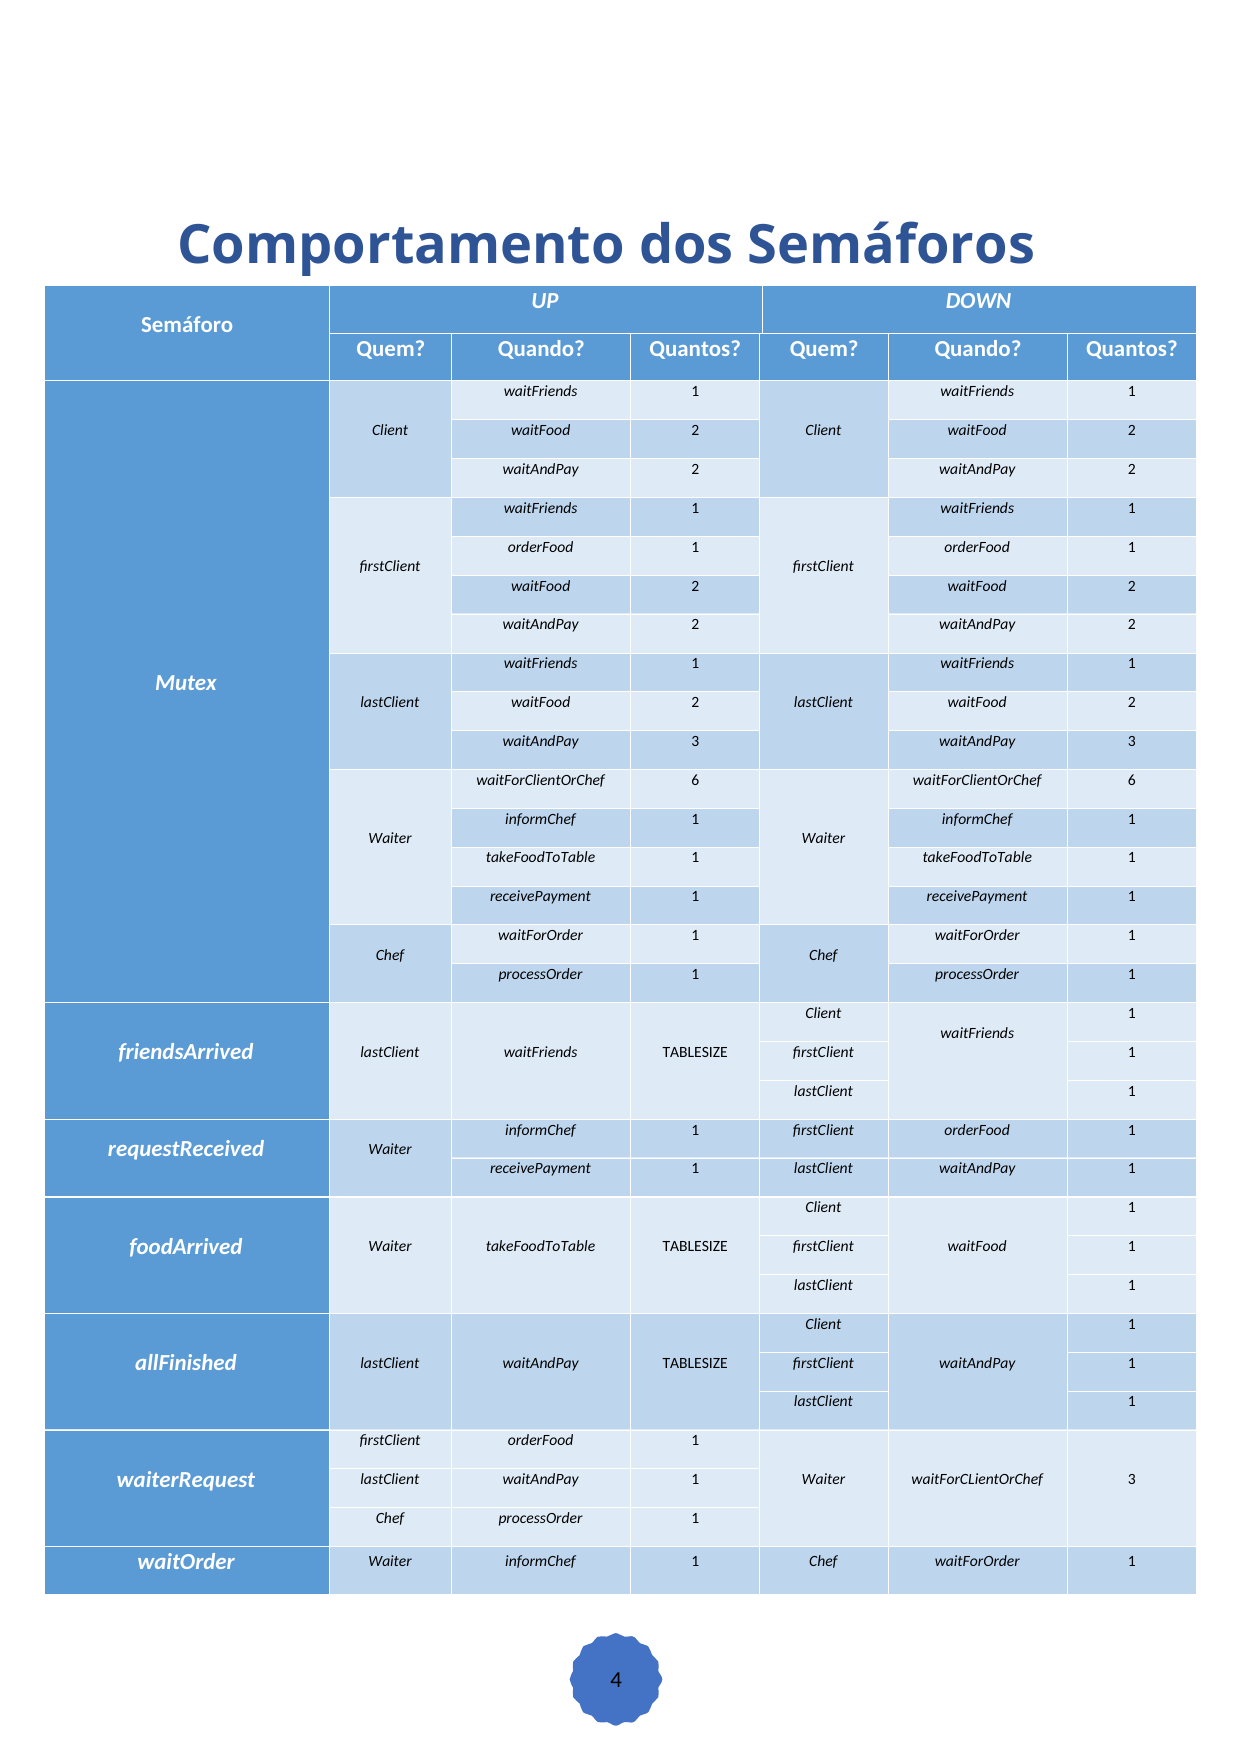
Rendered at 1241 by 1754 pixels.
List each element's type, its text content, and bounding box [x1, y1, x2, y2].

table_cell 2 [631, 615, 759, 652]
table_cell 1 [631, 925, 759, 963]
table_cell Quando? [452, 334, 630, 380]
table_header Semáforo [45, 286, 329, 380]
table_cell 3 [631, 731, 759, 769]
table_cell firstClient [760, 1120, 888, 1157]
table_cell 1 [631, 1120, 759, 1157]
table_cell 2 [1068, 420, 1196, 458]
table_cell 1 [631, 381, 759, 419]
table_cell 1 [1068, 1042, 1196, 1080]
table_cell Client [760, 1314, 888, 1352]
table_cell Quantos? [1068, 334, 1196, 380]
table_cell orderFood [452, 537, 630, 575]
table_cell waitFriends [452, 381, 630, 419]
table_cell firstClient [760, 498, 888, 652]
table_cell 1 [1068, 925, 1196, 963]
table_cell waitFood [889, 576, 1067, 613]
table_cell waitAndPay [452, 1314, 630, 1429]
table_cell waitAndPay [889, 459, 1067, 497]
table_cell processOrder [889, 964, 1067, 1002]
table_cell waitForOrder [452, 925, 630, 963]
table_cell 1 [1068, 1081, 1196, 1119]
table_cell lastClient [760, 1081, 888, 1119]
table_cell informChef [452, 1120, 630, 1157]
table_cell waitForOrder [889, 925, 1067, 963]
table_cell 1 [1068, 809, 1196, 847]
table_cell informChef [452, 1547, 630, 1594]
table_cell 1 [631, 1431, 759, 1468]
table_cell Client [760, 381, 888, 497]
table_cell 1 [1068, 887, 1196, 924]
table_cell 1 [1068, 1198, 1196, 1235]
table_cell Quando? [889, 334, 1067, 380]
table_cell TABLESIZE [631, 1198, 759, 1313]
table_cell waitAndPay [452, 1469, 630, 1507]
table_cell takeFoodToTable [452, 848, 630, 886]
table_cell 1 [631, 848, 759, 886]
table_cell lastClient [330, 1314, 451, 1429]
table_cell 2 [1068, 576, 1196, 613]
table_cell 1 [1068, 1236, 1196, 1274]
table_cell 6 [631, 770, 759, 808]
table_cell Quem? [330, 334, 451, 380]
table_cell Waiter [760, 770, 888, 924]
table_cell 1 [631, 1547, 759, 1594]
table_cell 1 [1068, 498, 1196, 536]
table_cell allFinished [45, 1314, 329, 1429]
table_cell waitFriends [452, 498, 630, 536]
table_cell Client [330, 381, 451, 497]
table_cell foodArrived [45, 1198, 329, 1313]
table_cell 2 [1068, 615, 1196, 652]
table_cell TABLESIZE [631, 1003, 759, 1119]
table_cell informChef [889, 809, 1067, 847]
table_cell orderFood [889, 1120, 1067, 1157]
table_cell waitAndPay [452, 615, 630, 652]
table_cell firstClient [760, 1042, 888, 1080]
table_cell 1 [1068, 1275, 1196, 1313]
table_cell Client [760, 1003, 888, 1041]
table_cell waitForClientOrChef [452, 770, 630, 808]
table_cell firstClient [760, 1353, 888, 1391]
table_cell Waiter [760, 1431, 888, 1546]
table_cell lastClient [330, 654, 451, 769]
table_cell waitAndPay [889, 731, 1067, 769]
table_cell Waiter [330, 770, 451, 924]
table_cell 1 [631, 498, 759, 536]
table_cell orderFood [452, 1431, 630, 1468]
table_cell orderFood [889, 537, 1067, 575]
table_cell Chef [330, 1508, 451, 1546]
table_cell waitFood [889, 1198, 1067, 1313]
table_cell waitAndPay [452, 731, 630, 769]
table_cell 1 [1068, 1003, 1196, 1041]
table_cell 1 [631, 964, 759, 1002]
table_cell waitFriends [452, 654, 630, 691]
table_cell 1 [1068, 1353, 1196, 1391]
table_cell informChef [452, 809, 630, 847]
table_cell takeFoodToTable [889, 848, 1067, 886]
table_cell 3 [1068, 731, 1196, 769]
table_cell 1 [631, 1508, 759, 1546]
table_cell 2 [631, 692, 759, 730]
table_cell firstClient [330, 498, 451, 652]
table_cell waitOrder [45, 1547, 329, 1594]
table_cell 1 [1068, 1120, 1196, 1157]
table_cell 1 [631, 1159, 759, 1196]
table_cell lastClient [760, 654, 888, 769]
table_header UP [330, 286, 762, 333]
table_cell 3 [1068, 1431, 1196, 1546]
table_cell Chef [760, 925, 888, 1002]
table_cell lastClient [330, 1003, 451, 1119]
table_cell firstClient [760, 1236, 888, 1274]
table_cell lastClient [760, 1392, 888, 1429]
table_cell 1 [631, 1469, 759, 1507]
table_cell 1 [631, 887, 759, 924]
table_cell TABLESIZE [631, 1314, 759, 1429]
table_cell 2 [631, 420, 759, 458]
table_cell waitFood [889, 420, 1067, 458]
table_cell waitAndPay [452, 459, 630, 497]
table_cell receivePayment [889, 887, 1067, 924]
table_cell lastClient [330, 1469, 451, 1507]
table_cell Waiter [330, 1198, 451, 1313]
table_cell 1 [1068, 1392, 1196, 1429]
table_cell takeFoodToTable [452, 1198, 630, 1313]
table_cell processOrder [452, 964, 630, 1002]
table_cell waitFriends [889, 498, 1067, 536]
table_cell 1 [1068, 964, 1196, 1002]
table_cell processOrder [452, 1508, 630, 1546]
table_cell 2 [1068, 459, 1196, 497]
table_cell 1 [1068, 537, 1196, 575]
table_cell receivePayment [452, 1159, 630, 1196]
table_cell Quem? [760, 334, 888, 380]
table_cell 2 [631, 459, 759, 497]
table_cell waitFriends [889, 381, 1067, 419]
table_cell 1 [1068, 1314, 1196, 1352]
table_cell 2 [631, 576, 759, 613]
table_cell waitFriends [889, 1003, 1067, 1119]
table_cell waitFood [452, 576, 630, 613]
table_cell waitFriends [452, 1003, 630, 1119]
table_cell firstClient [330, 1431, 451, 1468]
table_cell 6 [1068, 770, 1196, 808]
table_cell waitForOrder [889, 1547, 1067, 1594]
table_cell lastClient [760, 1159, 888, 1196]
table_cell 1 [1068, 381, 1196, 419]
table_cell Chef [760, 1547, 888, 1594]
table_cell friendsArrived [45, 1003, 329, 1119]
table_cell receivePayment [452, 887, 630, 924]
table_cell Quantos? [631, 334, 759, 380]
table_cell 1 [1068, 1159, 1196, 1196]
table_cell Waiter [330, 1547, 451, 1594]
table_cell waitForCLientOrChef [889, 1431, 1067, 1546]
table_cell Mutex [45, 381, 329, 1002]
table_cell 1 [631, 654, 759, 691]
table_cell waitFood [452, 420, 630, 458]
table_cell waiterRequest [45, 1431, 329, 1546]
table_header DOWN [763, 286, 1196, 333]
table_cell waitFood [452, 692, 630, 730]
table_cell Client [760, 1198, 888, 1235]
table_cell lastClient [760, 1275, 888, 1313]
table_cell waitAndPay [889, 1159, 1067, 1196]
table_cell Chef [330, 925, 451, 1002]
table_cell 1 [631, 809, 759, 847]
table_cell waitAndPay [889, 1314, 1067, 1429]
table_cell waitFood [889, 692, 1067, 730]
subtitle Comportamento dos Semáforos [177, 205, 1063, 279]
table_cell 1 [631, 537, 759, 575]
table_cell waitAndPay [889, 615, 1067, 652]
table_cell Waiter [330, 1120, 451, 1196]
table_cell waitFriends [889, 654, 1067, 691]
table_cell 1 [1068, 654, 1196, 691]
table_cell 2 [1068, 692, 1196, 730]
table_cell 1 [1068, 1547, 1196, 1594]
table_cell 1 [1068, 848, 1196, 886]
table_cell requestReceived [45, 1120, 329, 1196]
table_cell waitForClientOrChef [889, 770, 1067, 808]
